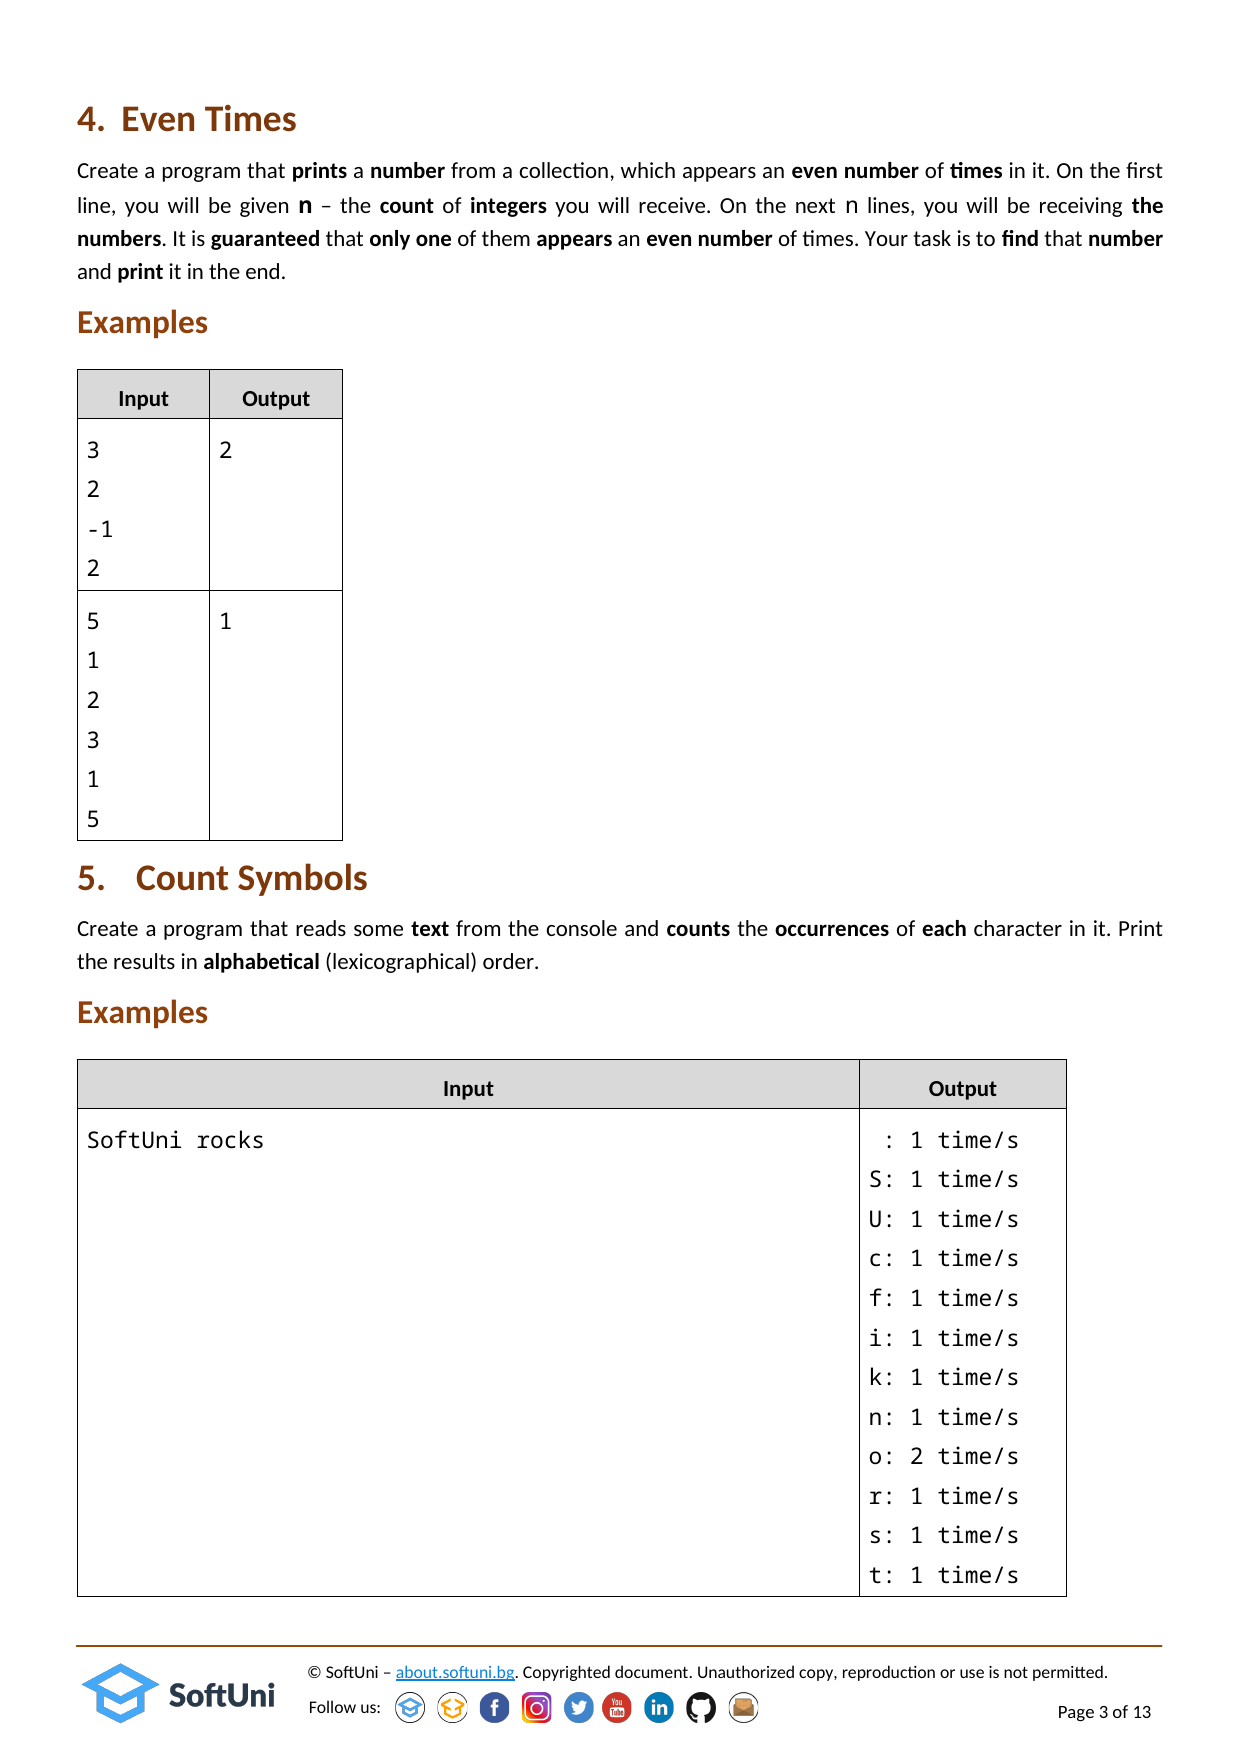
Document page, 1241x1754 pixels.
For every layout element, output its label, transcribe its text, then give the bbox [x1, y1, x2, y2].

picture [395, 1692, 425, 1723]
text Create a program that reads some text from the console and counts the occurrences of each character in it. Print the results in alphabetical (lexicographical) order. [77, 914, 1163, 975]
picture [665, 1714, 674, 1723]
picture [686, 1692, 716, 1723]
table_cell 1 [210, 591, 342, 840]
subtitle Even Times [77, 95, 1163, 141]
table_cell 5 1 2 3 1 5 [78, 591, 209, 840]
picture [602, 1692, 632, 1723]
picture [75, 1658, 281, 1729]
picture [564, 1692, 594, 1723]
picture [644, 1692, 653, 1701]
table_cell 3 2 -1 2 [78, 419, 209, 589]
picture [728, 1692, 759, 1723]
text Create a program that prints a number from a collection, which appears an even number of times in it. On the first line, you will be given n – the count of integers you will receive. On the next n lines, you will be receiving the numbers. It is guaranteed that only one of them appears an even number of times. Your task is to find that number and print it in the end. [77, 184, 1163, 285]
picture [665, 1692, 674, 1701]
picture [479, 1692, 510, 1723]
subtitle Examples [77, 301, 1163, 342]
subtitle Count Symbols [77, 853, 1163, 899]
picture [644, 1714, 653, 1723]
table_header Input [78, 1060, 859, 1108]
table_header Output [210, 370, 342, 418]
table_header Input [78, 370, 209, 418]
picture [658, 1705, 667, 1714]
picture [522, 1692, 552, 1723]
subtitle Examples [77, 991, 1163, 1032]
table_cell SoftUni rocks [78, 1109, 859, 1596]
table_cell 2 [210, 419, 342, 589]
table_header Output [860, 1060, 1066, 1108]
picture [437, 1692, 468, 1723]
table_cell : 1 time/s S: 1 time/s U: 1 time/s c: 1 time/s f: 1 time/s i: 1 time/s k: 1 time/s n: 1 time/s o: 2 time/s r: 1 time/s s: 1 time/s t: 1 time/s [860, 1109, 1066, 1596]
